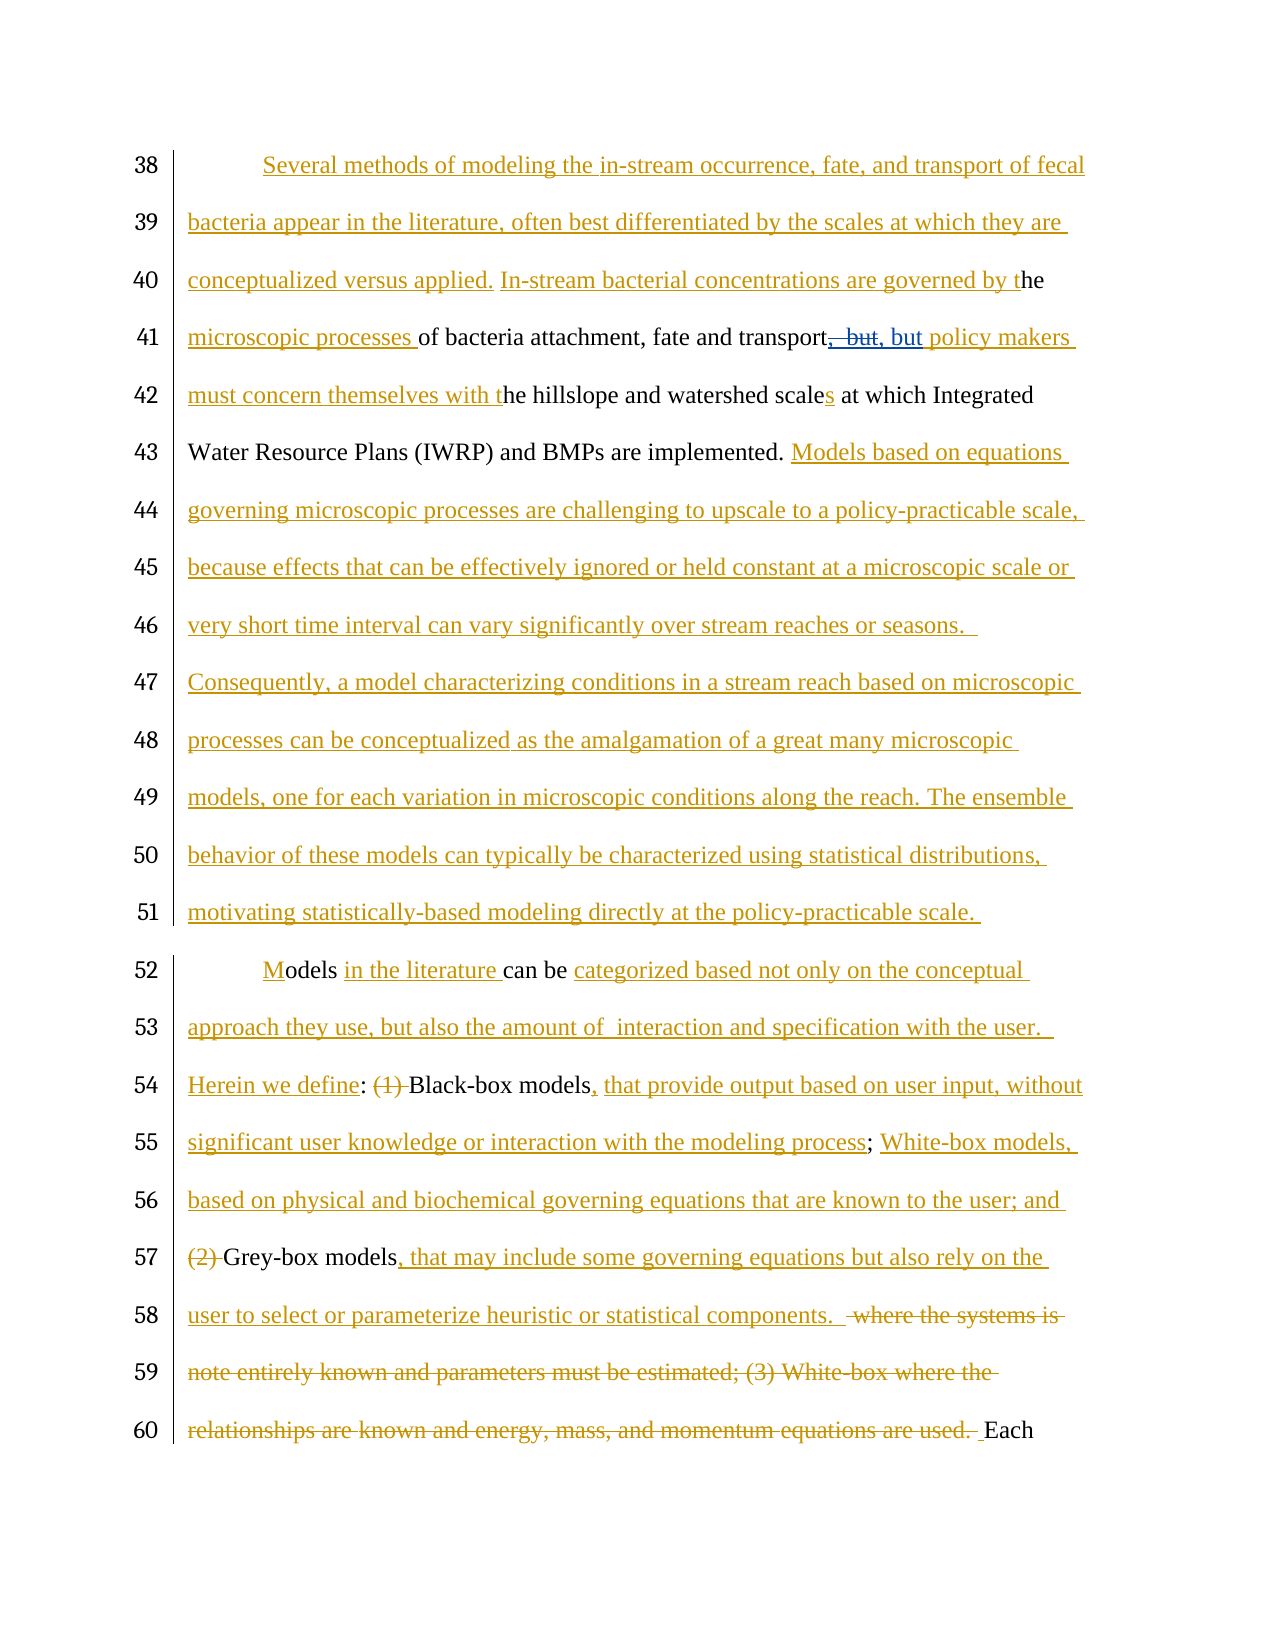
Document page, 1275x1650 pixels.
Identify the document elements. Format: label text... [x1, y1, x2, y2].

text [187, 955, 1087, 1444]
text he of bacteria attachment, fate and transporthe hillslope and watershed scale at which Integrated Water Resource Plans (IWRP) and BMPs are implemented. [187, 150, 1087, 926]
